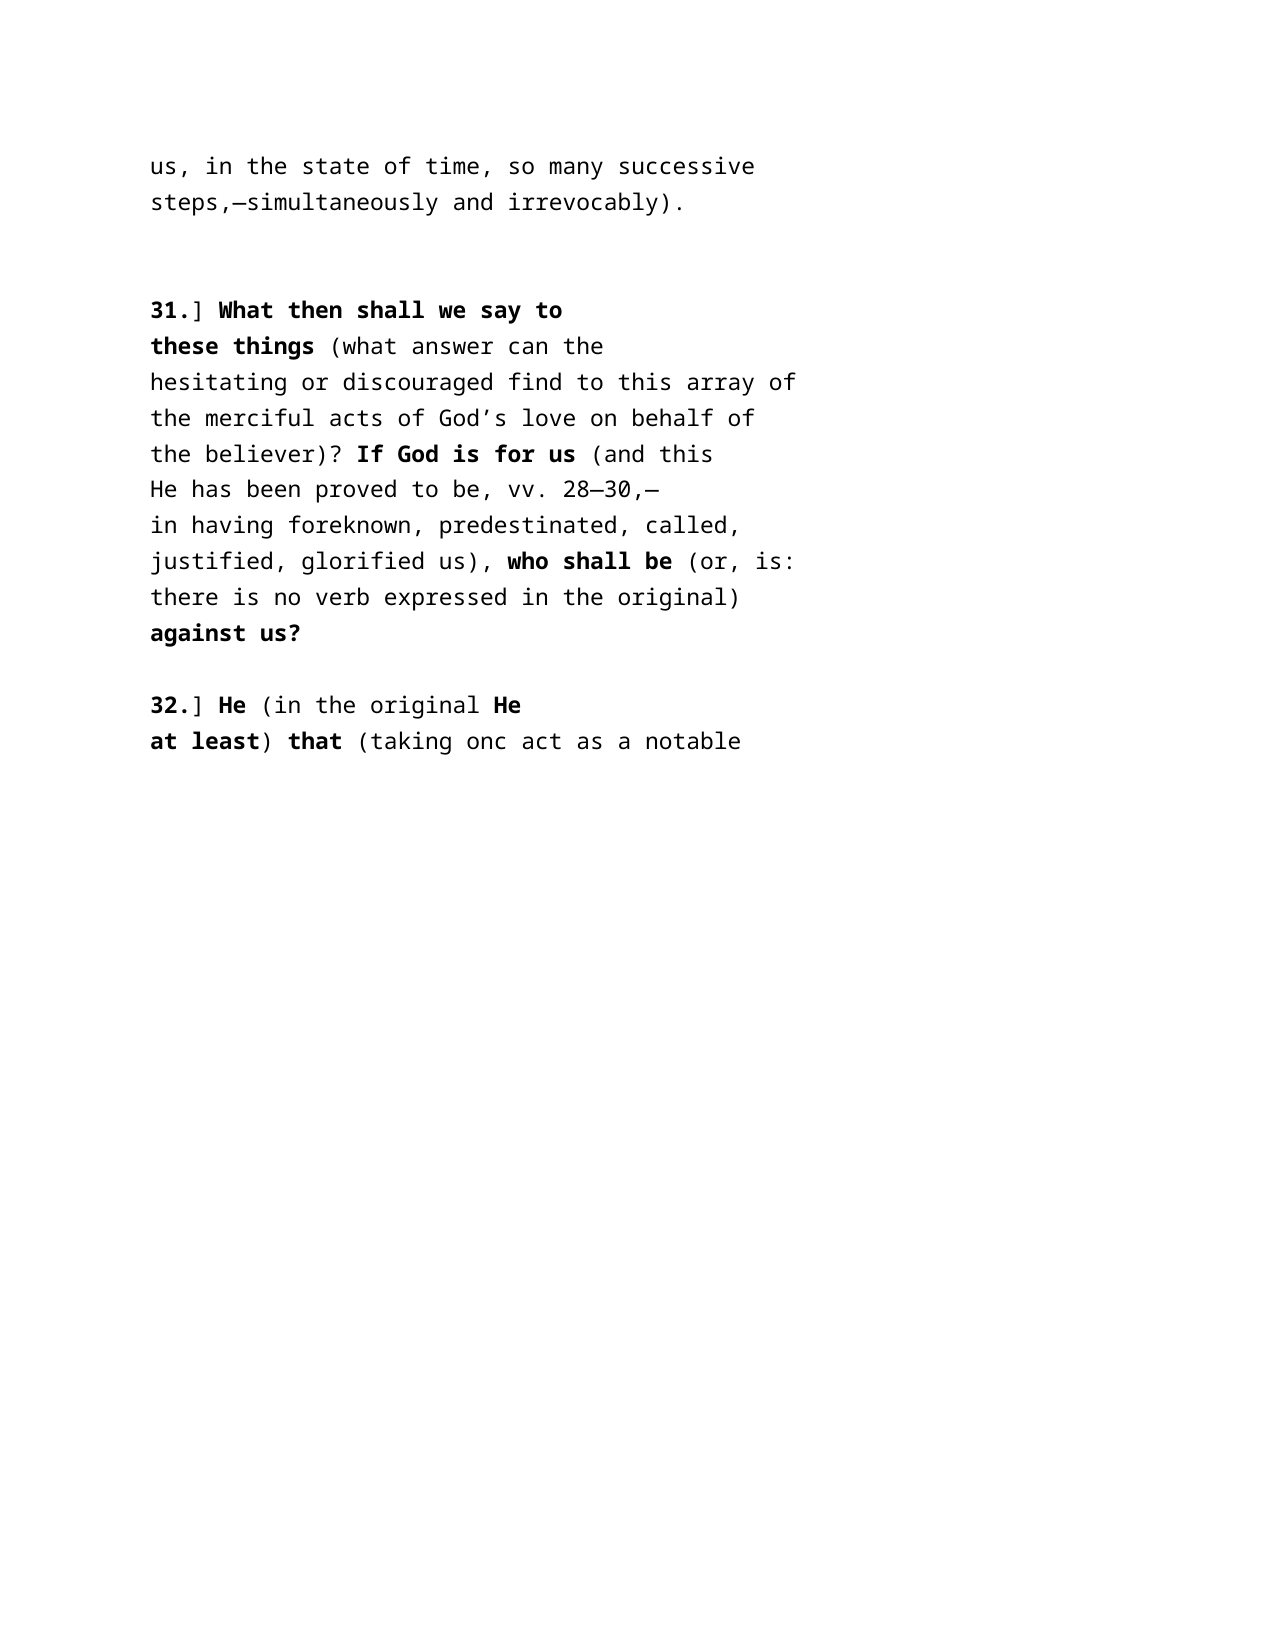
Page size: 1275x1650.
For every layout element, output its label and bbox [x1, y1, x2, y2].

text [150, 150, 1125, 1002]
